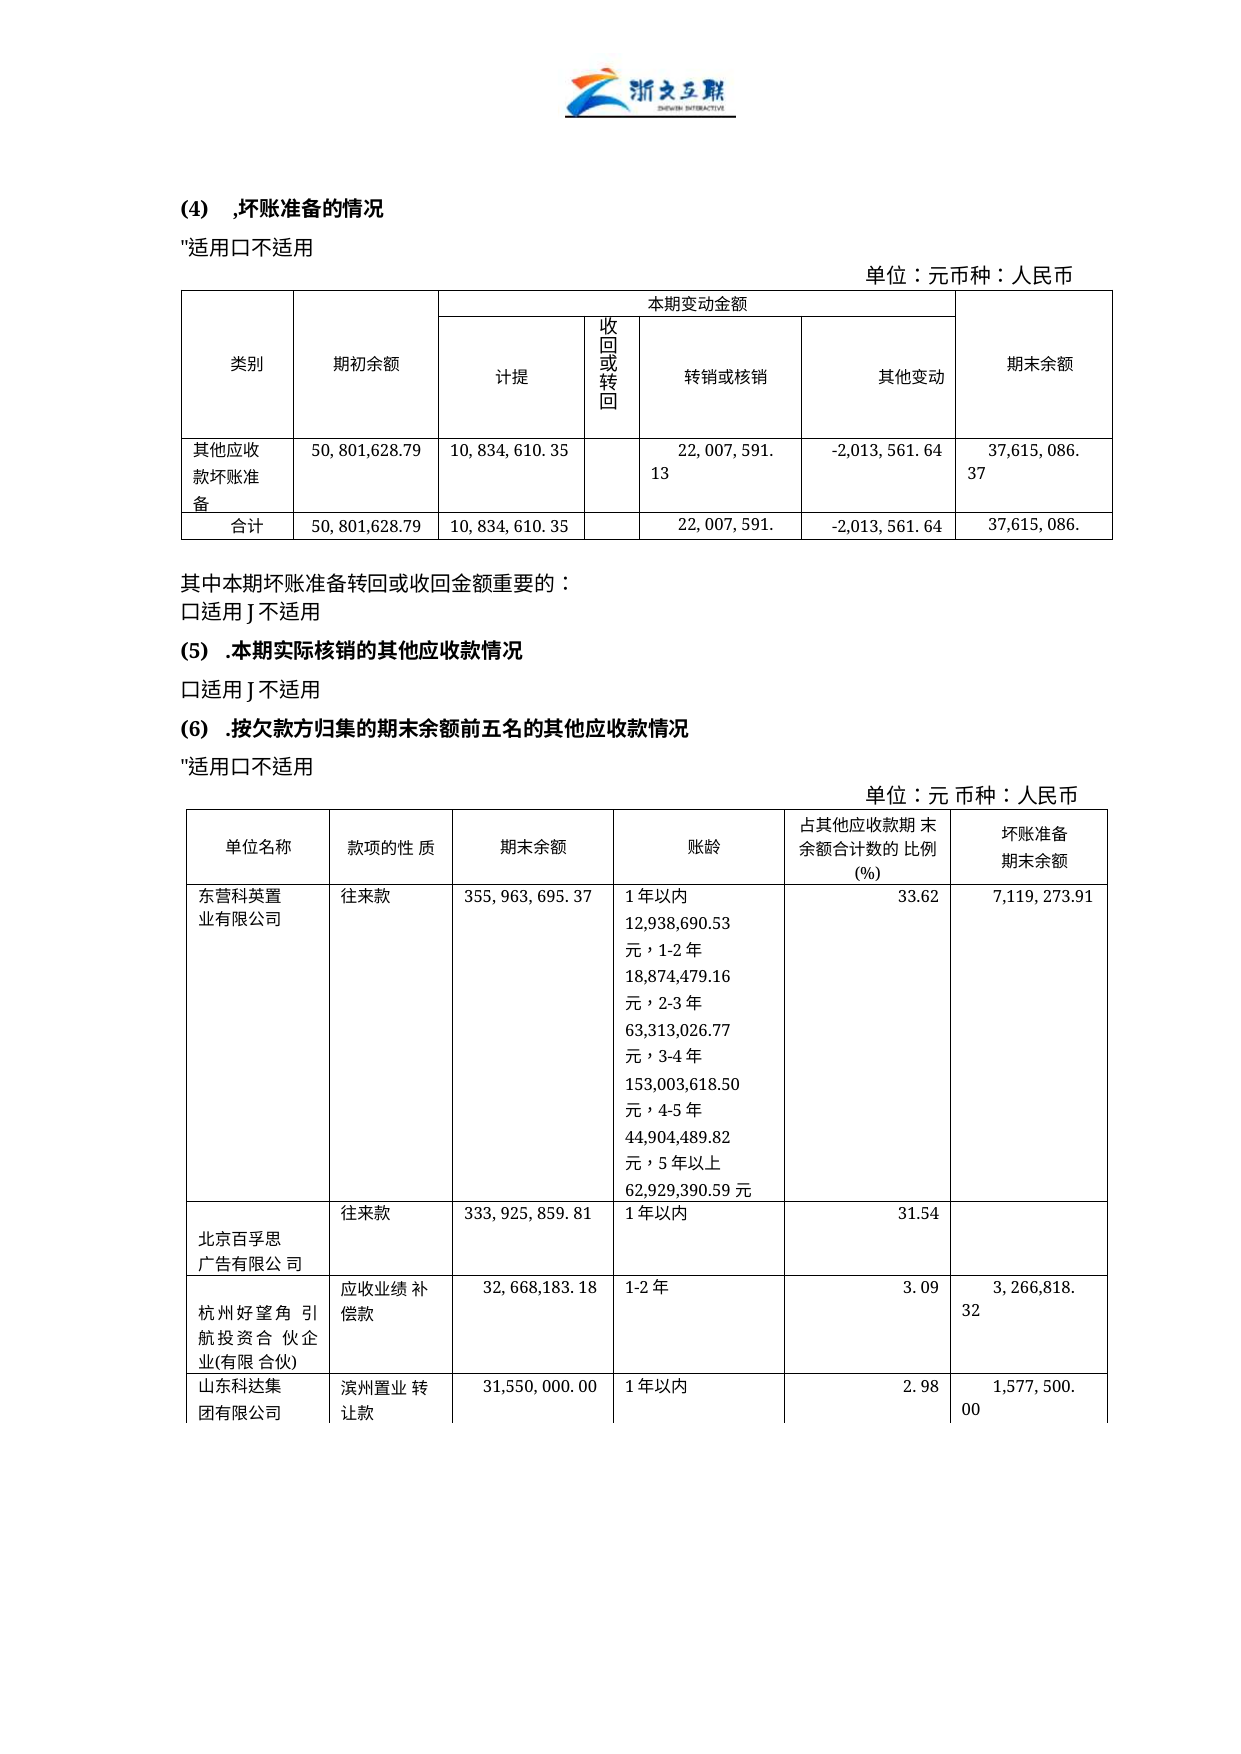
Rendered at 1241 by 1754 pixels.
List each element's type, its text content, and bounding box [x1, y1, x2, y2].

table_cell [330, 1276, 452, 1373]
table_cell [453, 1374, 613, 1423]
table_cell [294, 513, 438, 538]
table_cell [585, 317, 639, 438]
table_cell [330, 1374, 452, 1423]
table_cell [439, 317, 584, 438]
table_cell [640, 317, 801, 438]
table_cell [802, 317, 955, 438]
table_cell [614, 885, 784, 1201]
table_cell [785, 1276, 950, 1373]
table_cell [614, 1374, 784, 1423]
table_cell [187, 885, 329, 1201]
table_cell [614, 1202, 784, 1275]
list .按欠款方归集的期末余额前五名的其他应收款情况 [82, 714, 1211, 742]
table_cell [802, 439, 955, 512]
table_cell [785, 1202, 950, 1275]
text "适用口不适用 [82, 752, 1211, 781]
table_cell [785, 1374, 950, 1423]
list .本期实际核销的其他应收款情况 [82, 636, 1211, 664]
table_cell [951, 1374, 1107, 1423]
text "适用口不适用 [82, 233, 1211, 261]
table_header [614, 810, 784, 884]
text 口适用J不适用 [82, 597, 1211, 626]
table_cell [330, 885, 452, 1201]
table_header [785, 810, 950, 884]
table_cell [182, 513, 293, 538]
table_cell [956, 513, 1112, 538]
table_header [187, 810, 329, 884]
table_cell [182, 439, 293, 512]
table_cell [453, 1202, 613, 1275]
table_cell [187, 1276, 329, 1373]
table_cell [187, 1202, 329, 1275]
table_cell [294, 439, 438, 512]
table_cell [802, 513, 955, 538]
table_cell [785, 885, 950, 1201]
text 单位：元币种：人民币 [866, 261, 1211, 289]
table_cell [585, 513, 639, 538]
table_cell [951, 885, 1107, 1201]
picture [557, 53, 736, 138]
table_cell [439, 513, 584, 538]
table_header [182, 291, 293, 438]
subtitle ,坏账准备的情况 [82, 194, 1211, 222]
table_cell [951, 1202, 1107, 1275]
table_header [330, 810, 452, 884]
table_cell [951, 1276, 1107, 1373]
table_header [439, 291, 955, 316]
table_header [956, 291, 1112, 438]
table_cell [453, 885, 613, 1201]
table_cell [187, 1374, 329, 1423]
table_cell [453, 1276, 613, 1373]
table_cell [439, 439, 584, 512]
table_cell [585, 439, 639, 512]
text 单位：元 币种：人民币 [866, 781, 1211, 809]
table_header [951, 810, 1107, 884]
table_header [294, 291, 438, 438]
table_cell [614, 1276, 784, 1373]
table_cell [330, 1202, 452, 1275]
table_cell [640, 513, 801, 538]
text 其中本期坏账准备转回或收回金额重要的： [82, 569, 1211, 597]
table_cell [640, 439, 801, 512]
text 口适用J不适用 [82, 675, 1211, 703]
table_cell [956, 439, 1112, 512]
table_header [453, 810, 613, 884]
